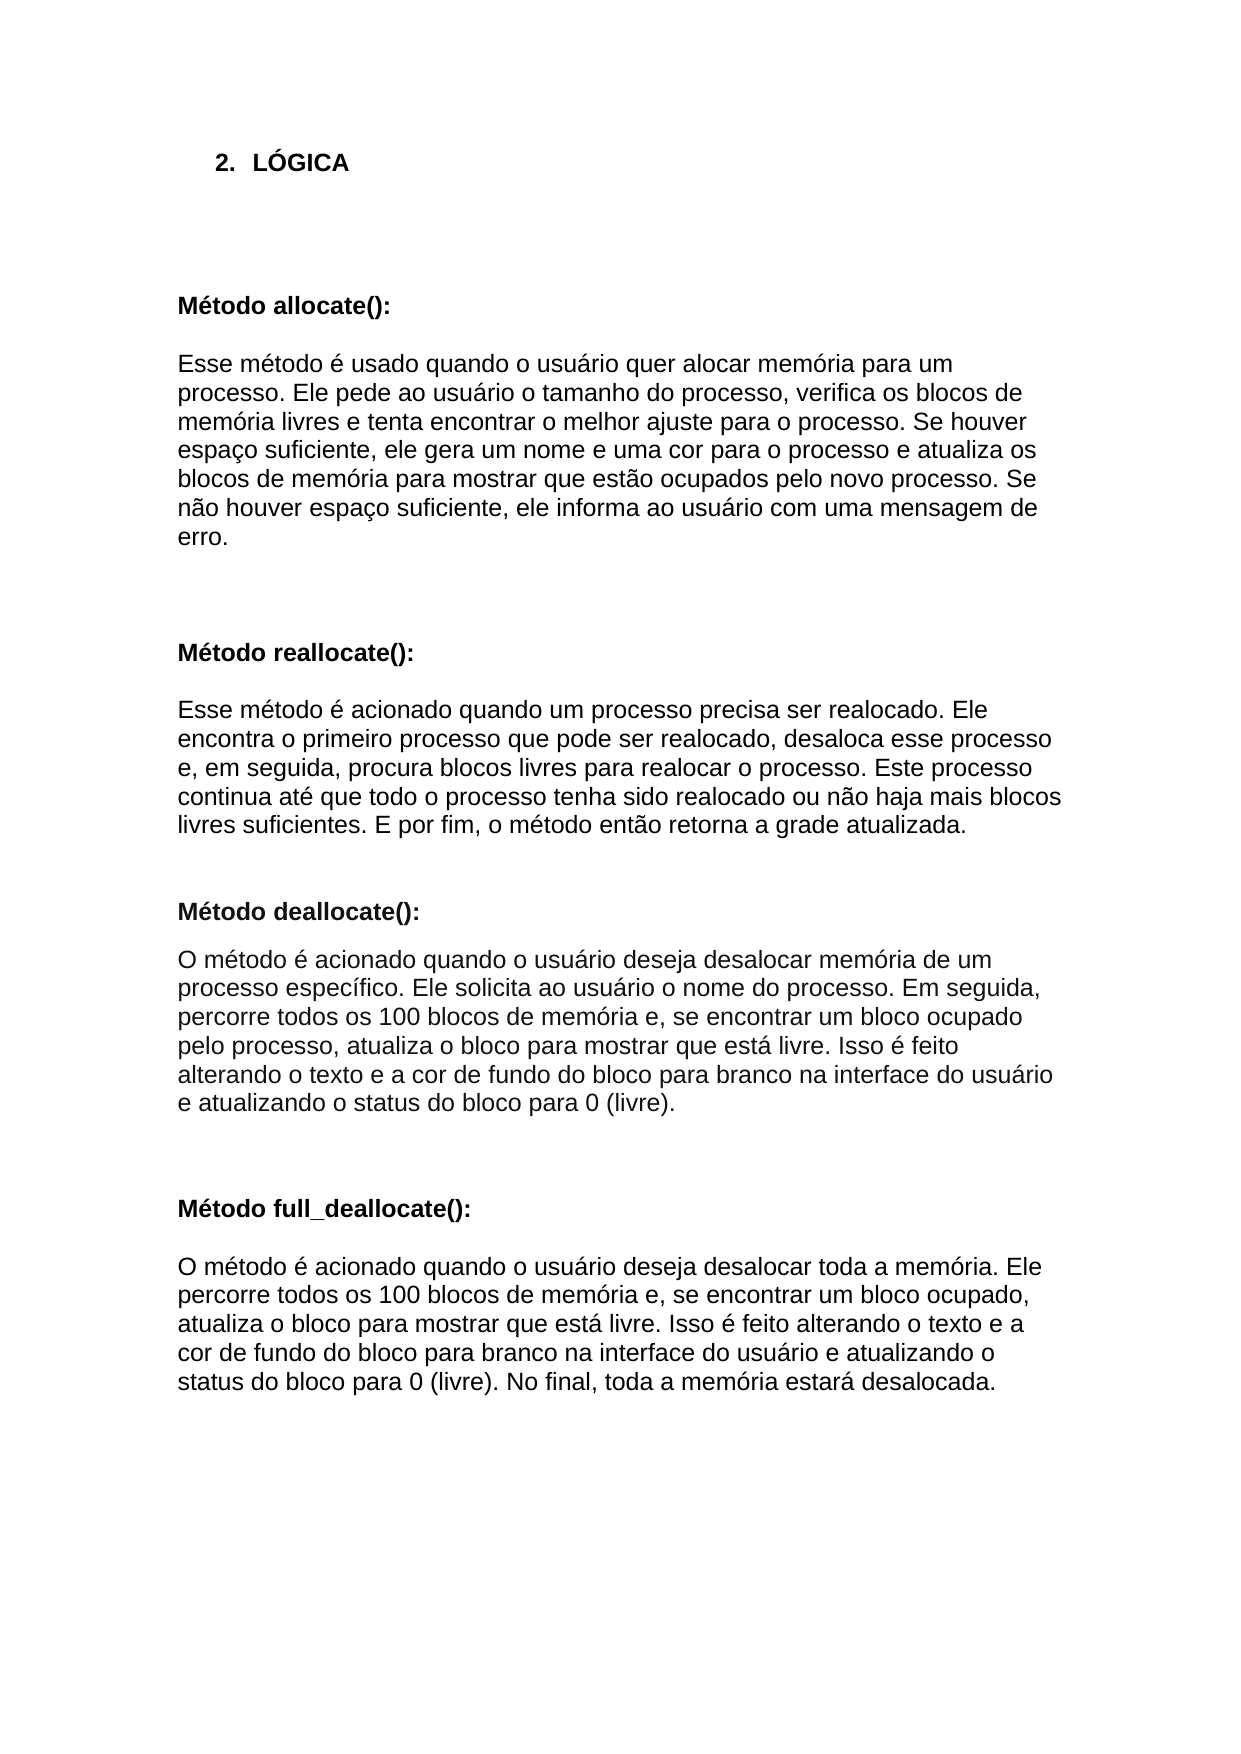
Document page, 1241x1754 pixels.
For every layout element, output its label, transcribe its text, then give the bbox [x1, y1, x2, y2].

text Esse método é usado quando o usuário quer alocar memória para um processo. Ele pede ao usuário o tamanho do processo, verifica os blocos de memória livres e tenta encontrar o melhor ajuste para o processo. Se houver espaço suficiente, ele gera um nome e uma cor para o processo e atualiza os blocos de memória para mostrar que estão ocupados pelo novo processo. Se não houver espaço suficiente, ele informa ao usuário com uma mensagem de erro. [177, 349, 1063, 551]
text Método deallocate(): [177, 897, 1063, 926]
text Esse método é acionado quando um processo precisa ser realocado. Ele encontra o primeiro processo que pode ser realocado, desaloca esse processo e, em seguida, procura blocos livres para realocar o processo. Este processo continua até que todo o processo tenha sido realocado ou não haja mais blocos livres suficientes. E por fim, o método então retorna a grade atualizada. [177, 696, 1063, 839]
text O método é acionado quando o usuário deseja desalocar toda a memória. Ele percorre todos os 100 blocos de memória e, se encontrar um bloco ocupado, atualiza o bloco para mostrar que está livre. Isso é feito alterando o texto e a cor de fundo do bloco para branco na interface do usuário e atualizando o status do bloco para 0 (livre). No final, toda a memória estará desalocada. [177, 1252, 1063, 1396]
text Método full_deallocate(): [177, 1194, 1063, 1223]
list LÓGICA [215, 148, 1063, 176]
text Método reallocate(): [177, 638, 1063, 666]
text Método allocate(): [177, 291, 1063, 320]
text O método é acionado quando o usuário deseja desalocar memória de um processo específico. Ele solicita ao usuário o nome do processo. Em seguida, percorre todos os 100 blocos de memória e, se encontrar um bloco ocupado pelo processo, atualiza o bloco para mostrar que está livre. Isso é feito alterando o texto e a cor de fundo do bloco para branco na interface do usuário e atualizando o status do bloco para 0 (livre). [177, 945, 1063, 1117]
